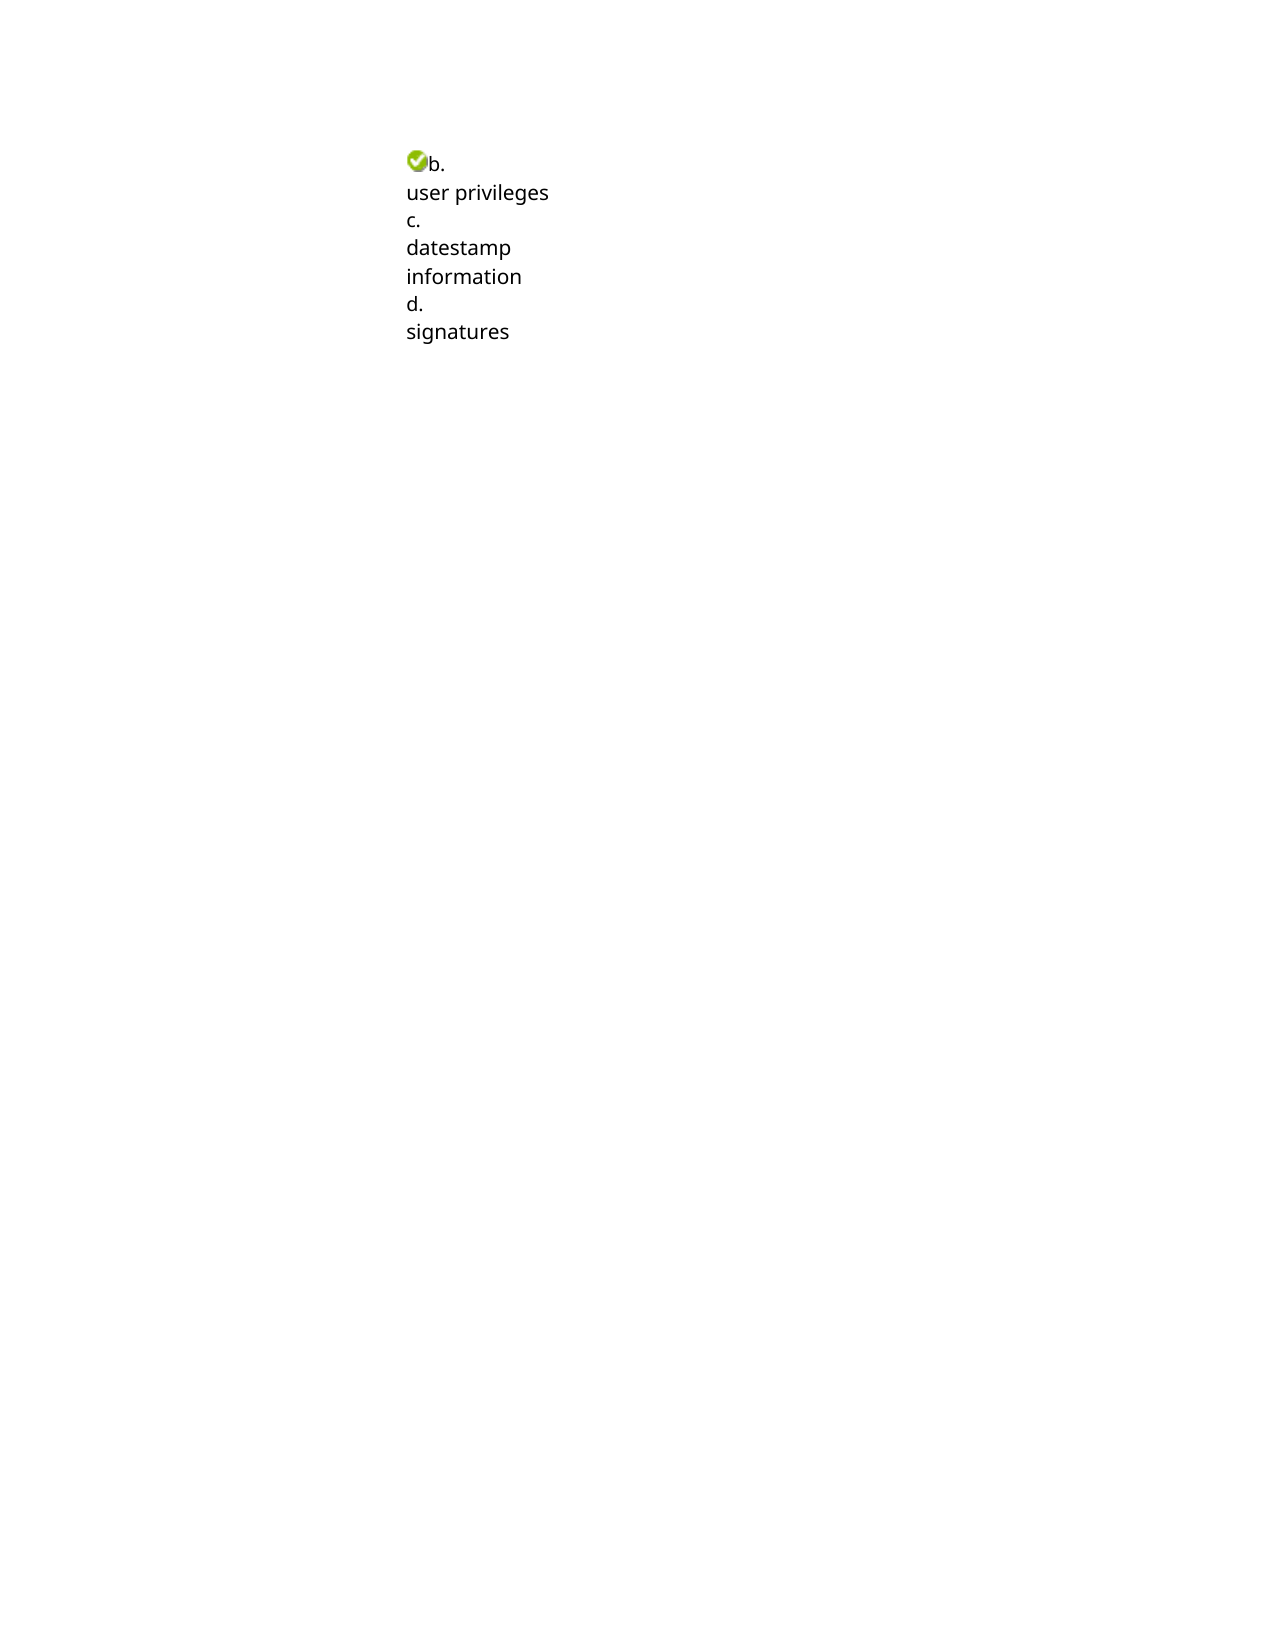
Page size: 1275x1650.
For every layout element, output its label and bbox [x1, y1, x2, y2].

picture [406, 150, 428, 172]
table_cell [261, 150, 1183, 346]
